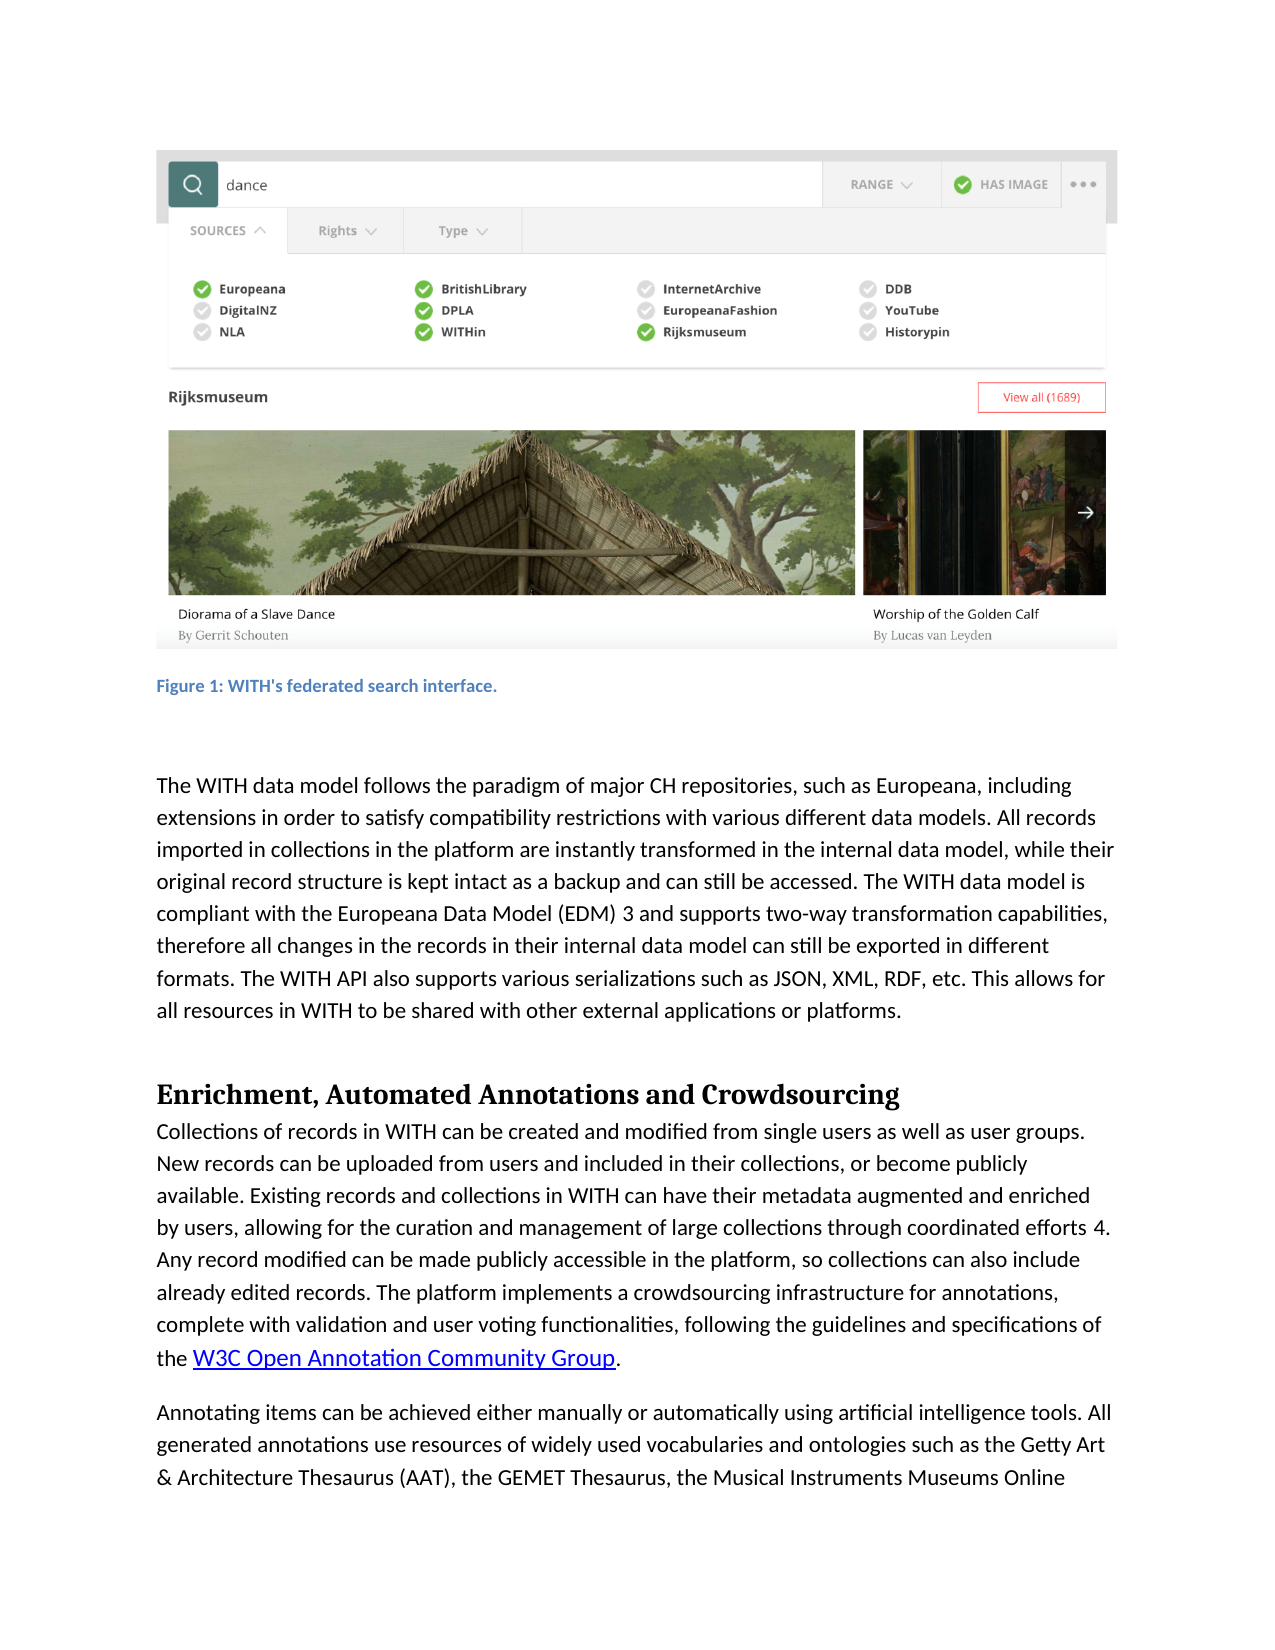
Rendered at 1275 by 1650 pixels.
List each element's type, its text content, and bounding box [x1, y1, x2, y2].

subtitle Enrichment, Automated Annotations and Crowdsourcing [156, 1078, 1118, 1112]
picture [156, 150, 1118, 649]
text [156, 1398, 1118, 1491]
text The WITH data model follows the paradigm of major CH repositories, such as Europeana, including extensions in order to satisfy compatibility restrictions with various different data models. All records imported in collections in the platform are instantly transformed in the internal data model, while their original record structure is kept intact as a backup and can still be accessed. The WITH data model is compliant with the Europeana Data Model (EDM) 3 and supports two-way transformation capabilities, therefore all changes in the records in their internal data model can still be exported in different formats. The WITH API also supports various serializations such as JSON, XML, RDF, etc. This allows for all resources in WITH to be shared with other external applications or platforms. [156, 771, 1118, 1024]
text Collections of records in WITH can be created and modified from single users as well as user groups. New records can be uploaded from users and included in their collections, or become publicly available. Existing records and collections in WITH can have their metadata augmented and enriched by users, allowing for the curation and management of large collections through coordinated efforts 4. Any record modified can be made publicly accessible in the platform, so collections can also include already edited records. The platform implements a crowdsourcing infrastructure for annotations, complete with validation and user voting functionalities, following the guidelines and specifications of the W3C Open Annotation Community Group. [156, 1117, 1118, 1373]
